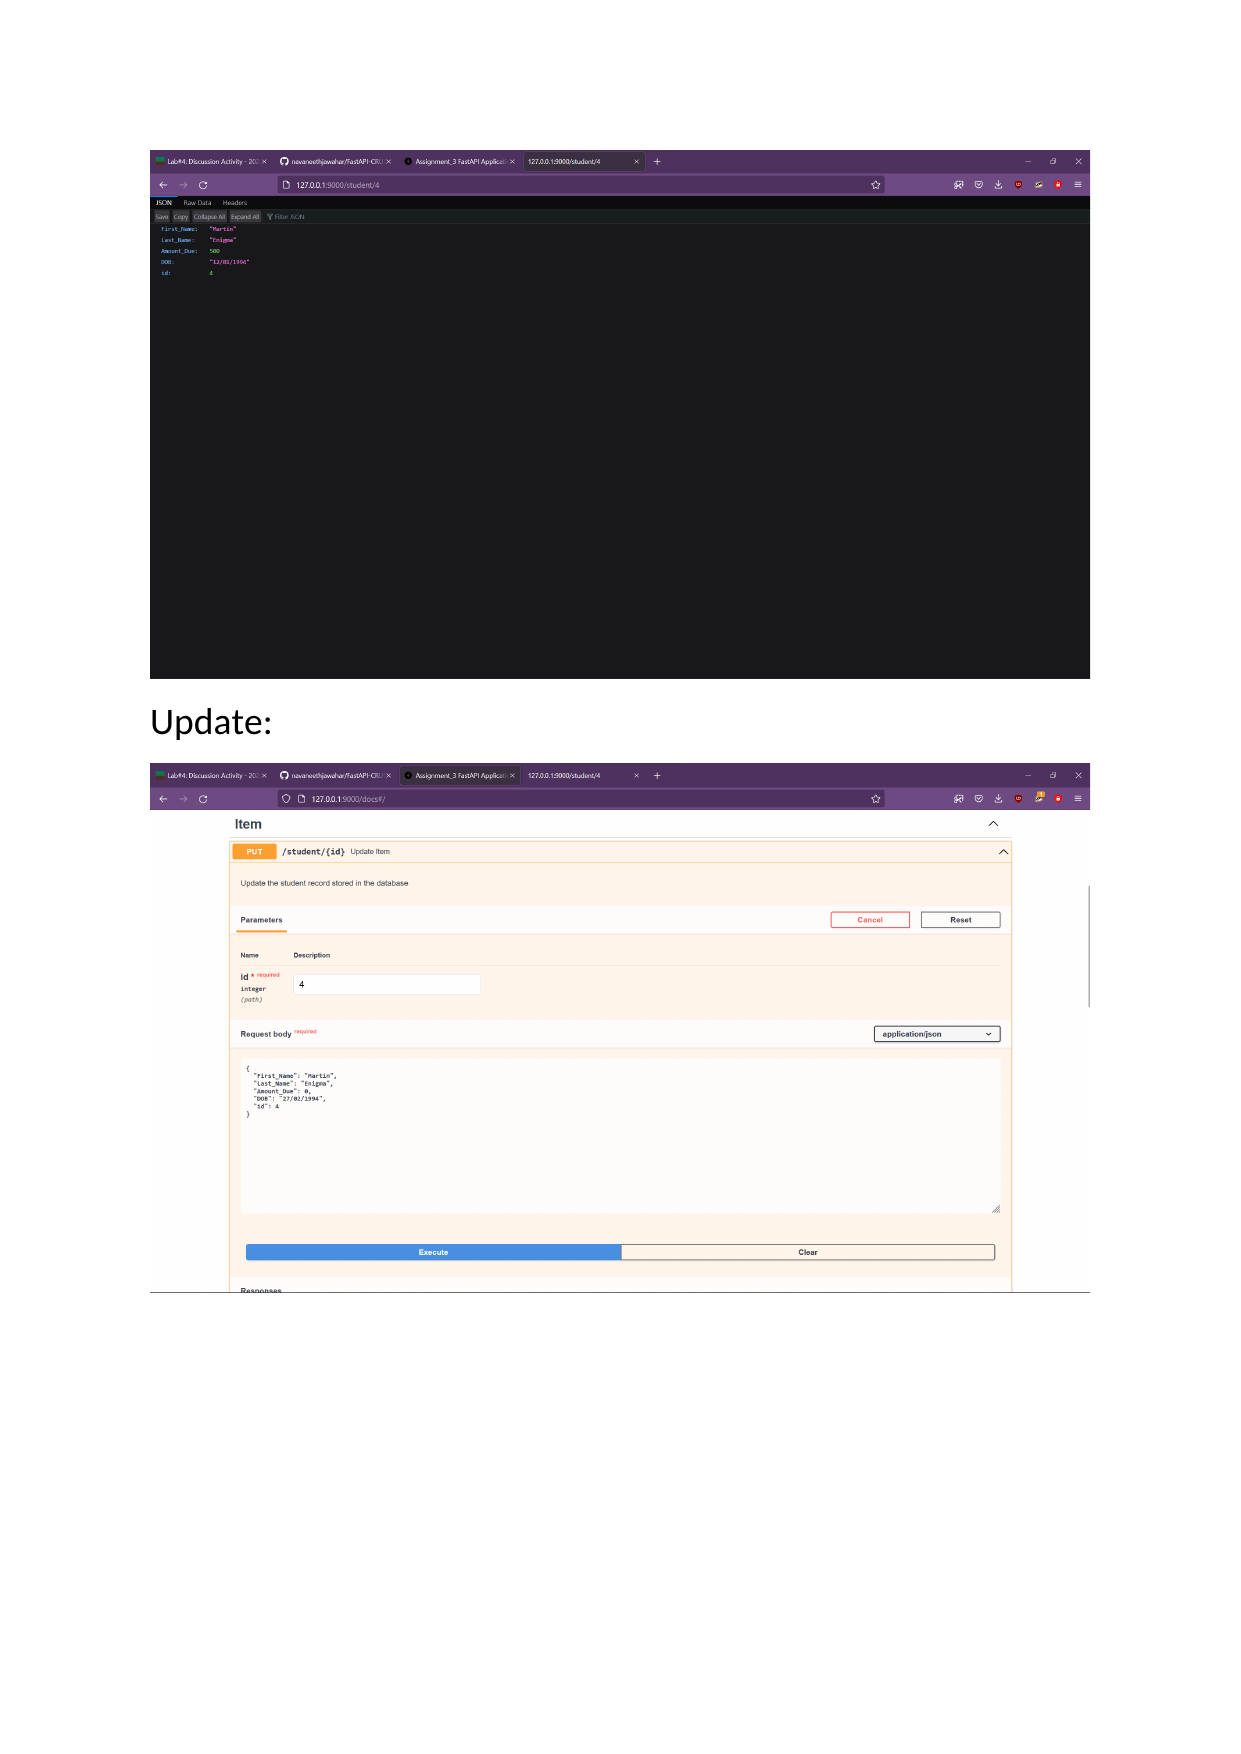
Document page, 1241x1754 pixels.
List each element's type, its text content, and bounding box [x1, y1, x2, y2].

picture [150, 763, 1091, 1293]
picture [150, 150, 1091, 679]
text Update: [150, 698, 1090, 743]
